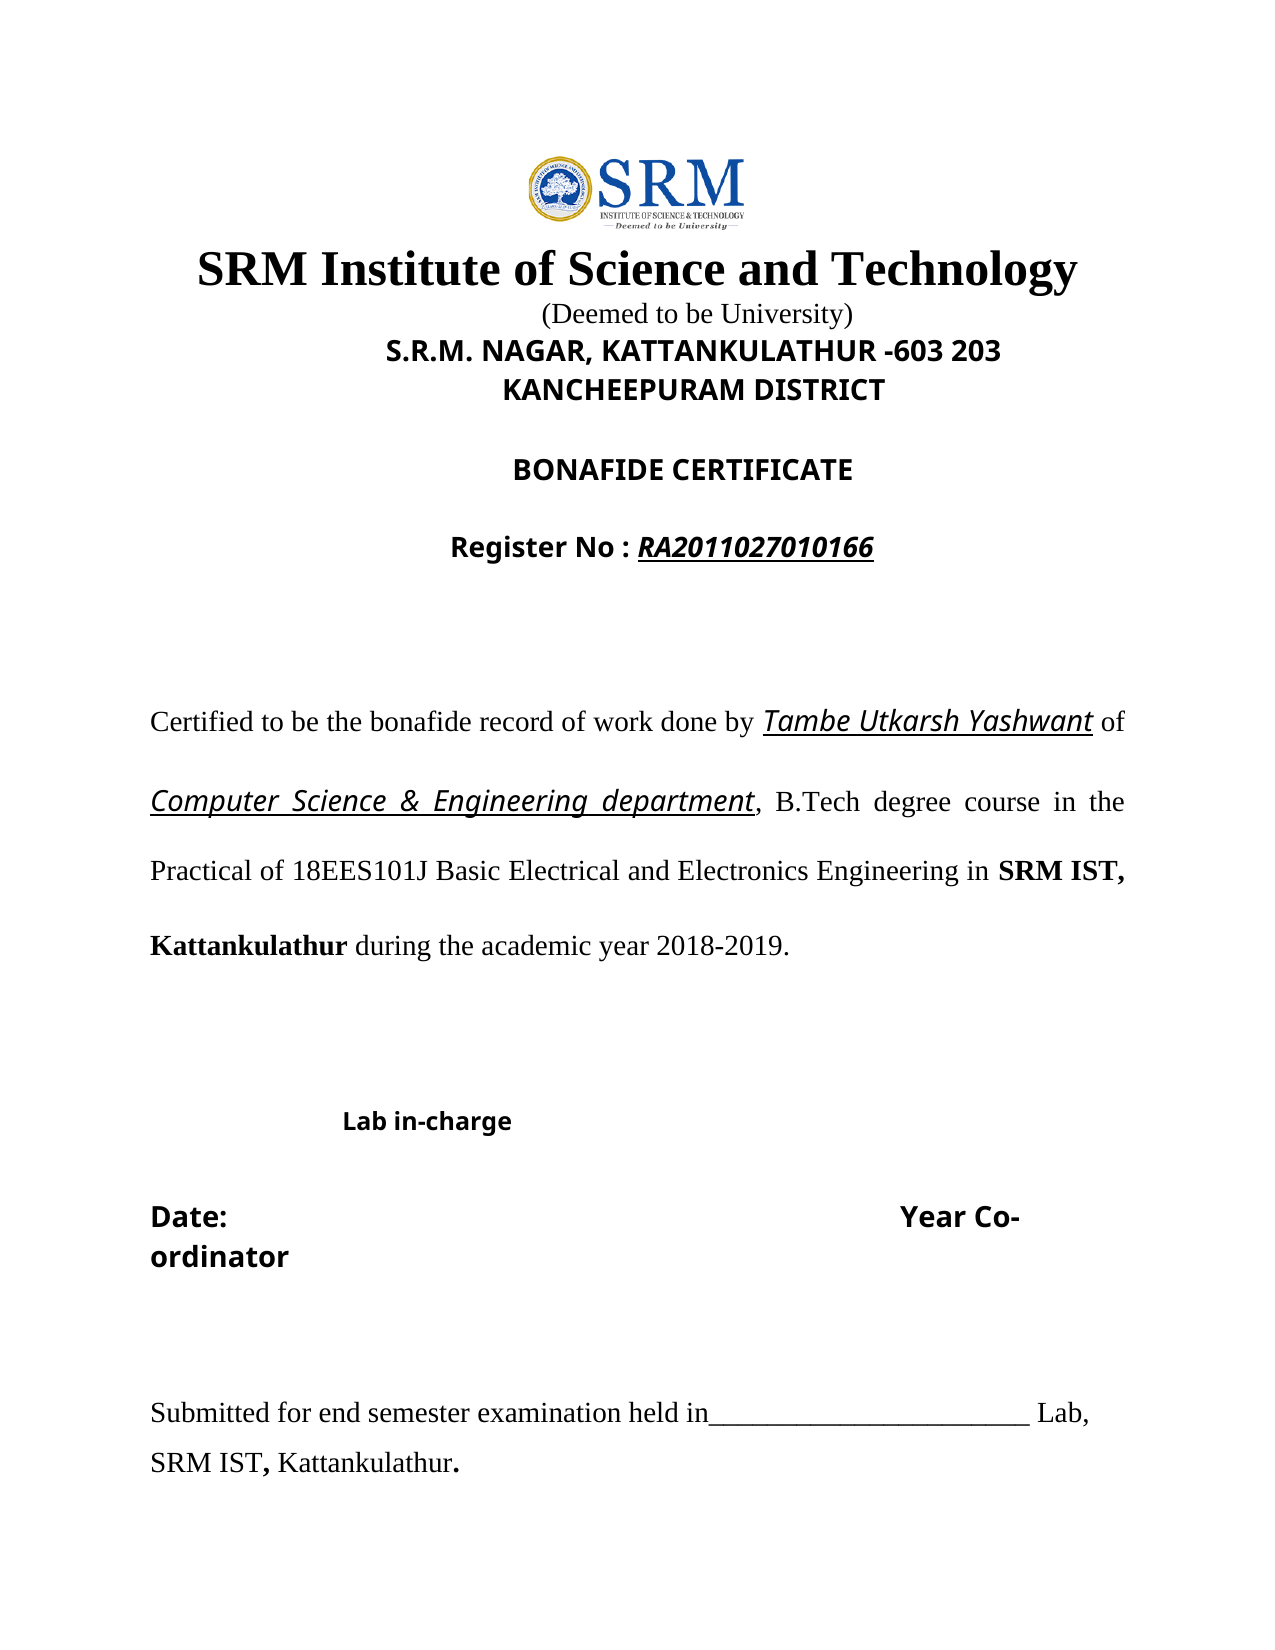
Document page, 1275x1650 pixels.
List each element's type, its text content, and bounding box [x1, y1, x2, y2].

picture [528, 150, 747, 239]
text BONAFIDE CERTIFICATE [150, 449, 1125, 489]
text Certified to be the bonafide record of work done by Tambe Utkarsh Yashwant of Computer Science & Engineering department, B.Tech degree course in the Practical of 18EES101J Basic Electrical and Electronics Engineering in SRM IST, Kattankulathur during the academic year 2018-2019. Lab in-charge [150, 701, 1125, 1140]
text KANCHEEPURAM DISTRICT [262, 370, 1125, 409]
text SRM Institute of Science and Technology [150, 239, 1125, 296]
text Submitted for end semester examination held in______________________ Lab, SRM , Kattankulathur. [150, 1395, 1125, 1479]
text Date: Year Co-ordinator [150, 1197, 1125, 1276]
text (Deemed to be University) [262, 296, 1125, 330]
text Register No : RA2011027010166 [150, 527, 1125, 565]
text S.R.M. NAGAR, KATTANKULATHUR -603 203 [262, 330, 1125, 370]
